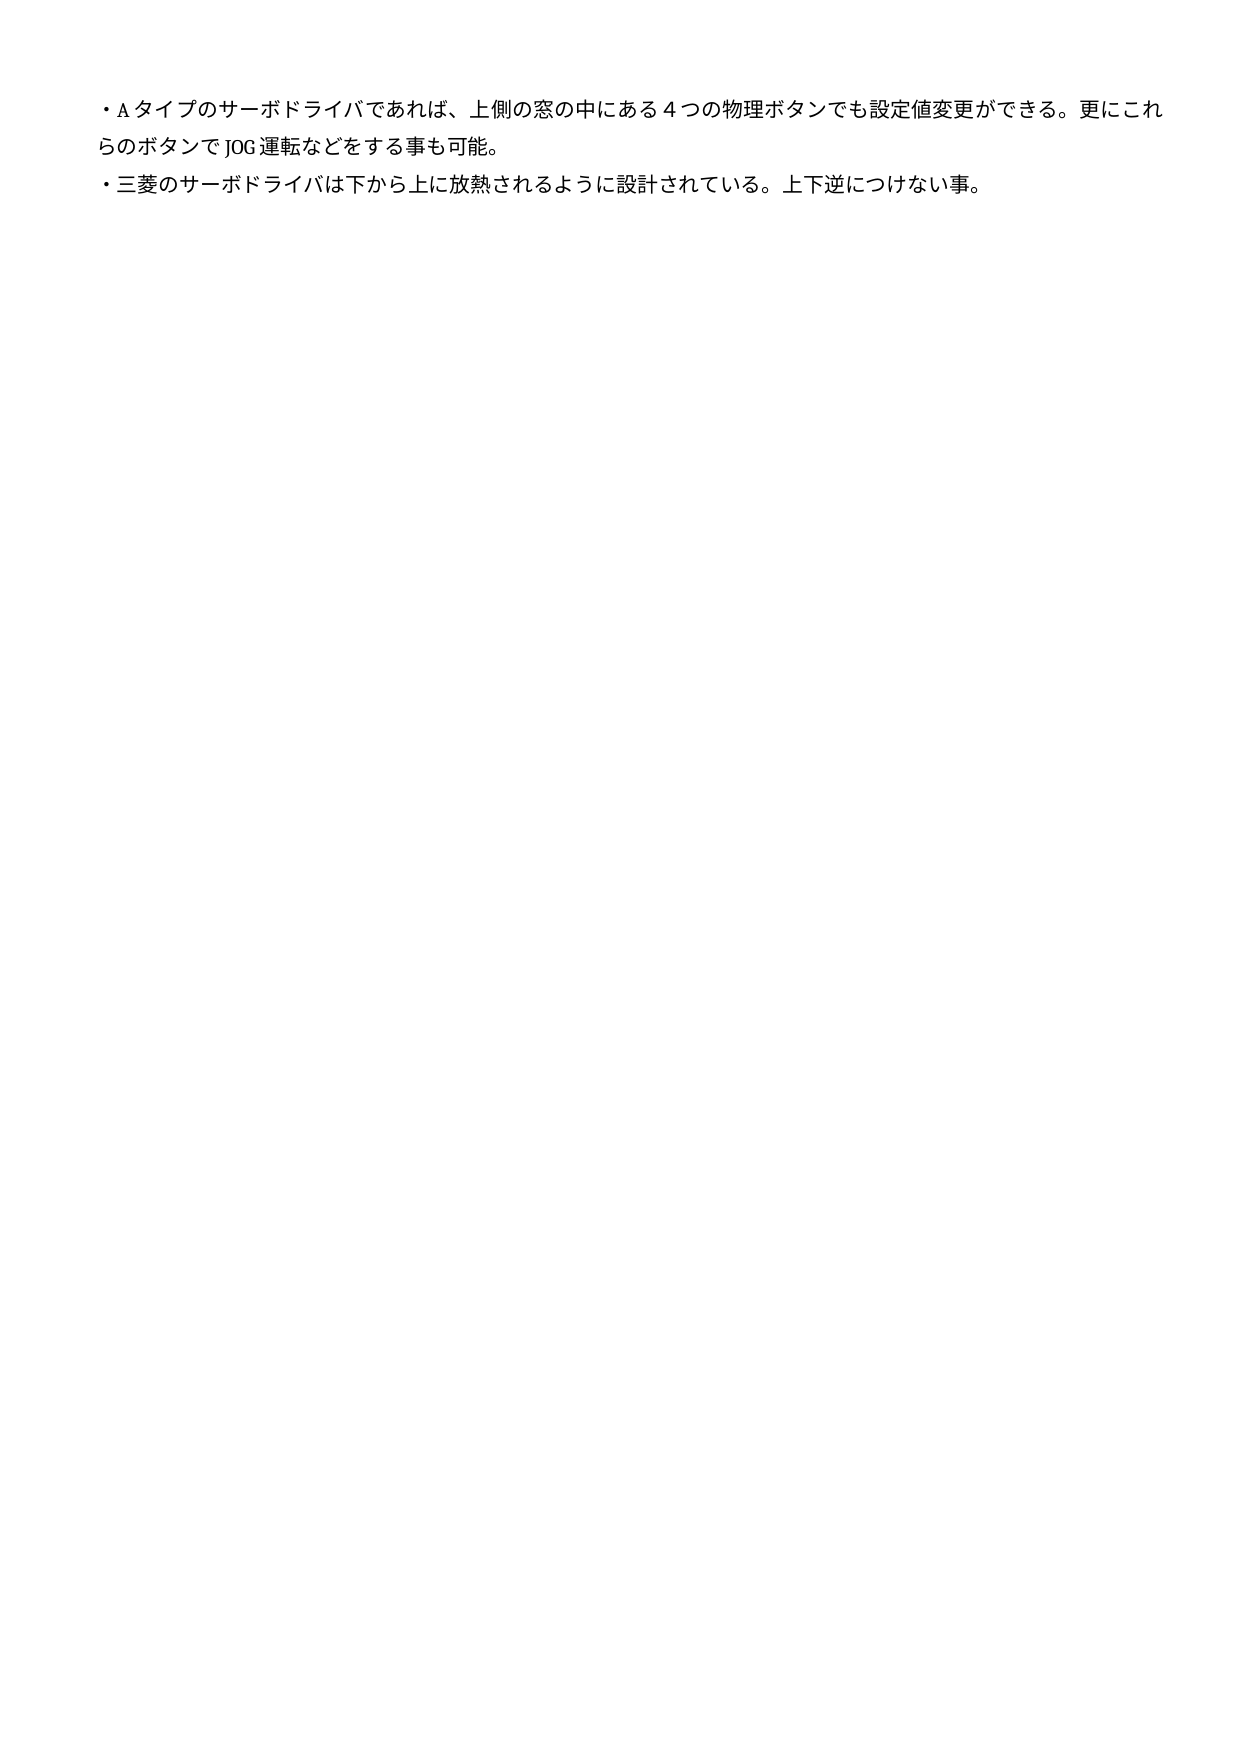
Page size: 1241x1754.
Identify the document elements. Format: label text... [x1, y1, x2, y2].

text ・三菱のサーボドライバは下から上に放熱されるように設計されている。上下逆につけない事。 [96, 164, 1165, 202]
text ・Aタイプのサーボドライバであれば、上側の窓の中にある４つの物理ボタンでも設定値変更ができる。更にこれらのボタンでJOG運転などをする事も可能。 [96, 89, 1165, 164]
